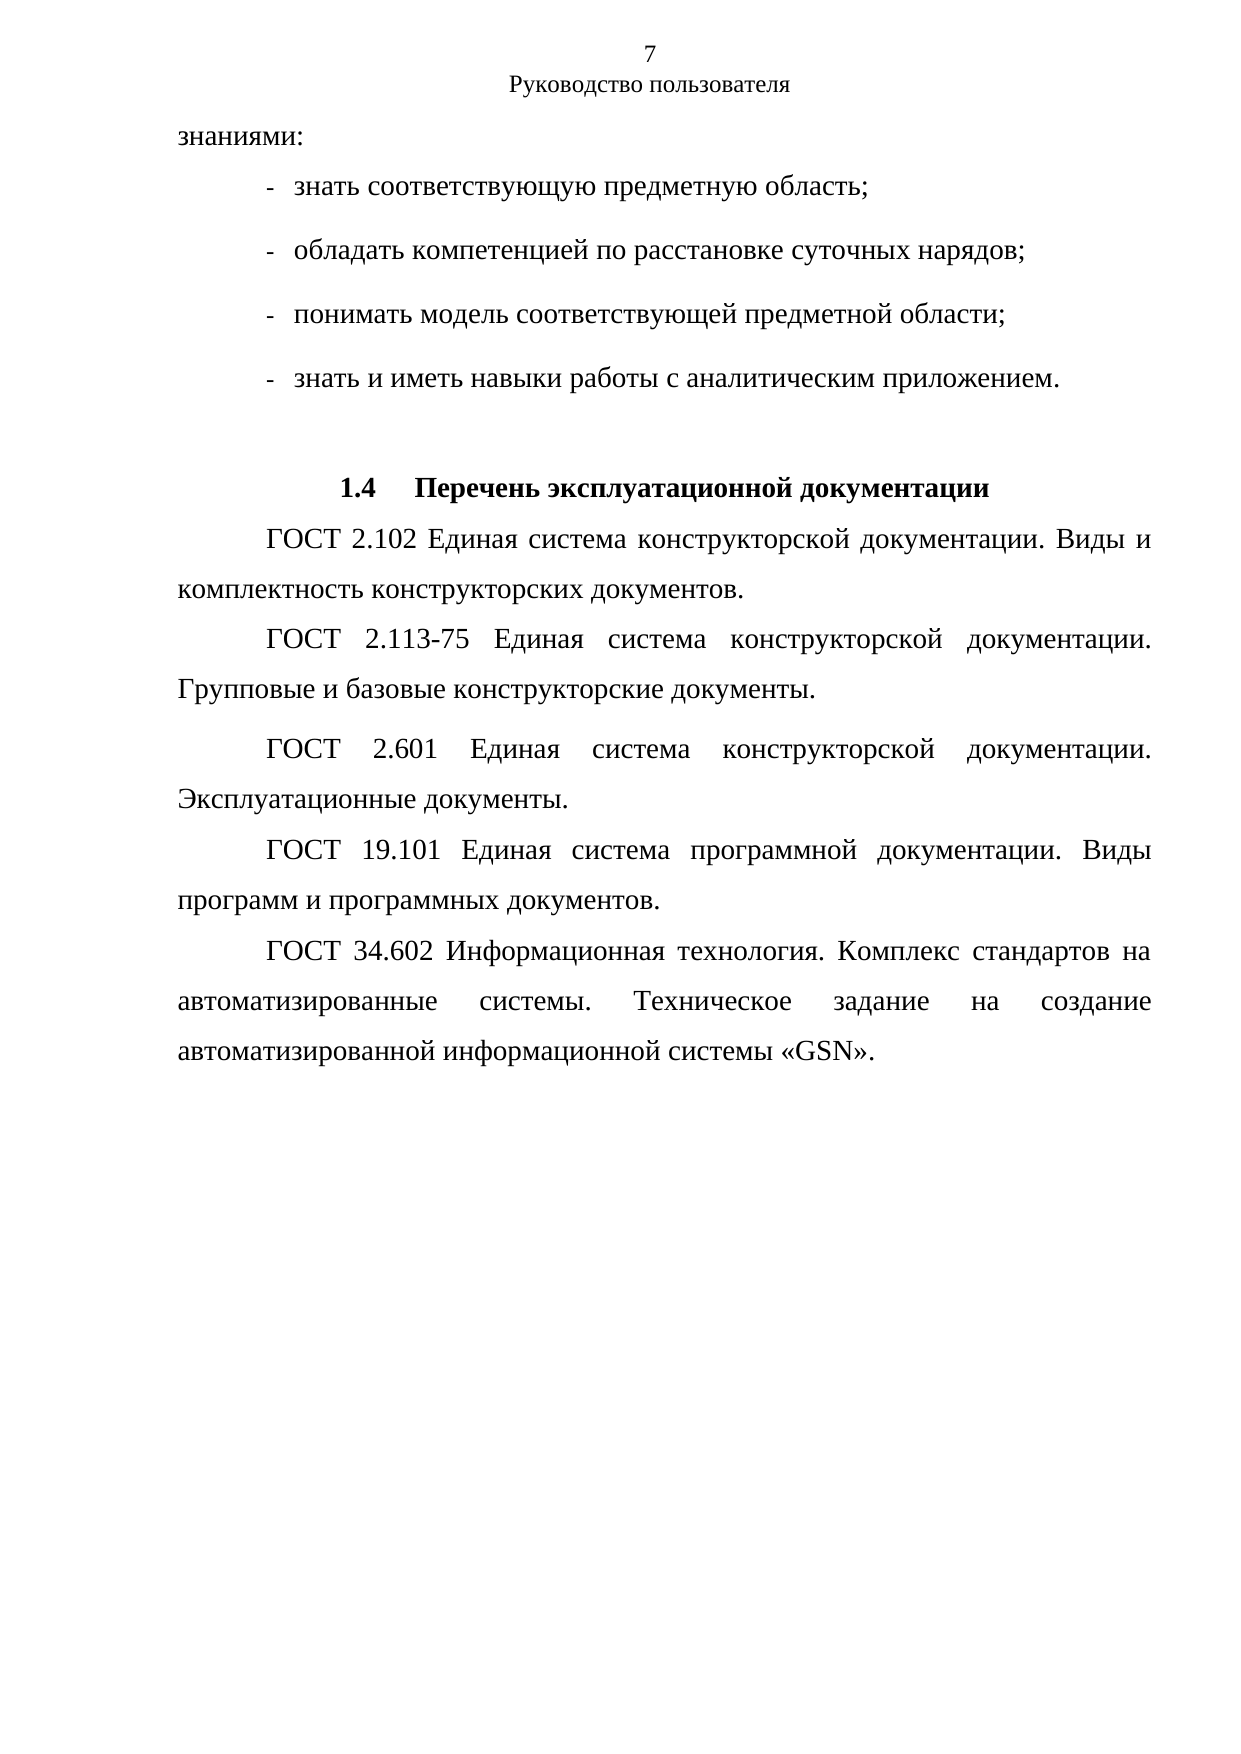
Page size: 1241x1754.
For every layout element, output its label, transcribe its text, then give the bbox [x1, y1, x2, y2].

list понимать модель соответствующей предметной области; [177, 297, 1152, 330]
text ГОСТ 2.102 Единая система конструкторской документации. Виды и комплектность конструкторских документов. [177, 521, 1152, 604]
text ГОСТ 19.101 Единая система программной документации. Виды программ и программных документов. [177, 832, 1152, 916]
list знать и иметь навыки работы с аналитическим приложением. [177, 361, 1152, 394]
text ГОСТ 2.113-75 Единая система конструкторской документации. Групповые и базовые конструкторские документы. [177, 621, 1152, 705]
text ГОСТ 2.601 Единая система конструкторской документации. Эксплуатационные документы. [177, 731, 1152, 815]
subtitle Перечень эксплуатационной документации [177, 470, 1152, 504]
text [177, 118, 1152, 152]
list знать соответствующую предметную область; [177, 168, 1152, 202]
text ГОСТ 34.602 Информационная технология. Комплекс стандартов на автоматизированные системы. Техническое задание на создание автоматизированной информационной системы «GSN». [177, 933, 1152, 1067]
list обладать компетенцией по расстановке суточных нарядов; [177, 232, 1152, 266]
